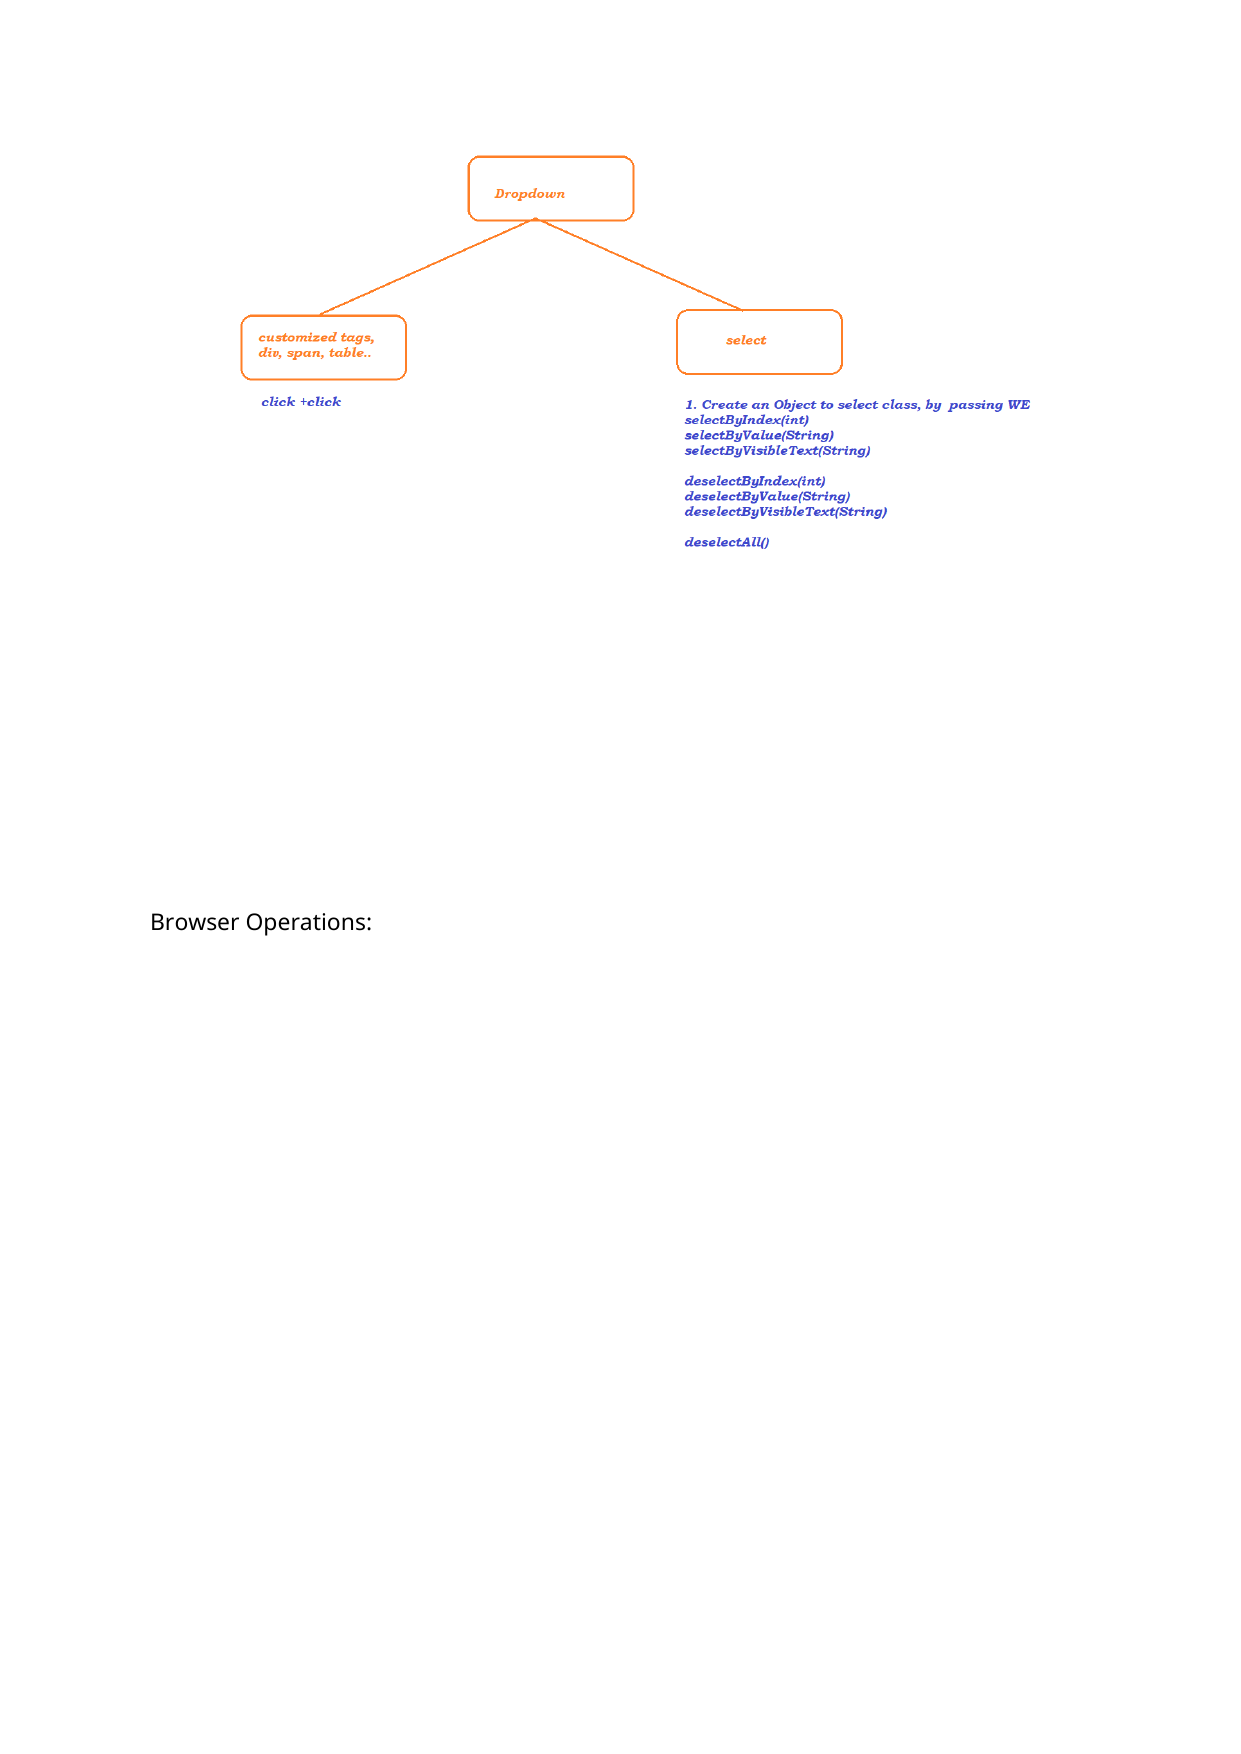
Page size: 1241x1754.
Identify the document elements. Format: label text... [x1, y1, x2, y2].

text Browser Operations: [150, 906, 1090, 937]
picture [150, 150, 1090, 594]
